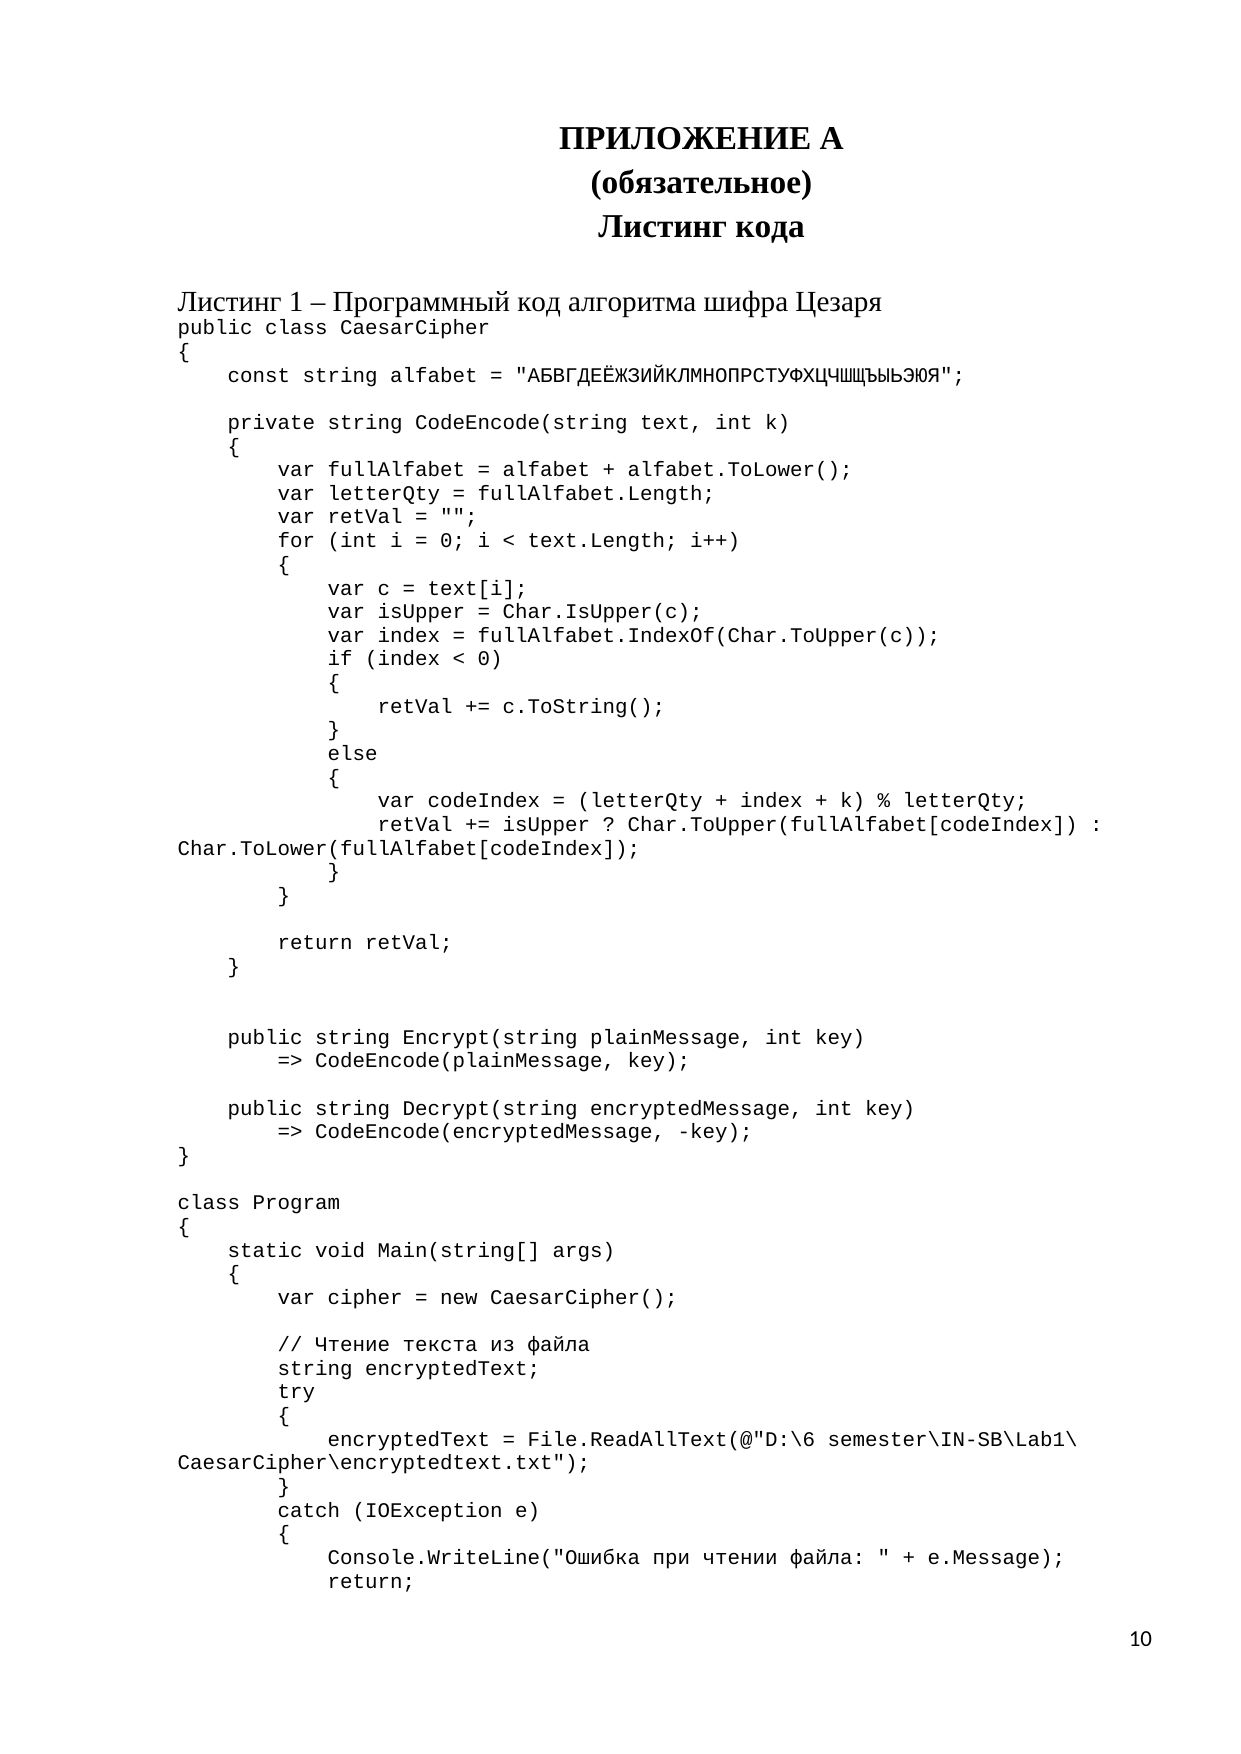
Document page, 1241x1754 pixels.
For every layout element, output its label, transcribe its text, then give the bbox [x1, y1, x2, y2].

text try [177, 1381, 1152, 1405]
text var c = text[i]; [177, 577, 1152, 601]
text private string CodeEncode(string text, int k) [177, 412, 1152, 436]
text var codeIndex = (letterQty + index + k) % letterQty; [177, 790, 1152, 814]
text => CodeEncode(plainMessage, key); [177, 1050, 1152, 1074]
text const string alfabet = "АБВГДЕЁЖЗИЙКЛМНОПРСТУФХЦЧШЩЪЫЬЭЮЯ"; [177, 365, 1152, 388]
text ПРИЛОЖЕНИЕ А [177, 118, 1152, 156]
text var fullAlfabet = alfabet + alfabet.ToLower(); [177, 459, 1152, 483]
text Console.WriteLine("Ошибка при чтении файла: " + e.Message); [177, 1547, 1152, 1571]
text { [177, 554, 1152, 577]
text string encryptedText; [177, 1358, 1152, 1381]
text => CodeEncode(encryptedMessage, -key); [177, 1121, 1152, 1145]
text { [177, 436, 1152, 459]
text // Чтение текста из файла [177, 1334, 1152, 1358]
text } [177, 956, 1152, 979]
text static void Main(string[] args) [177, 1239, 1152, 1263]
text var letterQty = fullAlfabet.Length; [177, 483, 1152, 507]
text { [177, 1263, 1152, 1287]
text return retVal; [177, 932, 1152, 956]
text var index = fullAlfabet.IndexOf(Char.ToUpper(c)); [177, 625, 1152, 648]
text public class CaesarCipher [177, 317, 1152, 341]
text public string Decrypt(string encryptedMessage, int key) [177, 1098, 1152, 1121]
text } [177, 1145, 1152, 1169]
text { [177, 1405, 1152, 1429]
text } [177, 861, 1152, 885]
text { [177, 1523, 1152, 1547]
text } [177, 885, 1152, 908]
text { [177, 767, 1152, 790]
text else [177, 743, 1152, 767]
text var retVal = ""; [177, 507, 1152, 530]
text var cipher = new CaesarCipher(); [177, 1287, 1152, 1311]
text { [177, 1216, 1152, 1239]
text catch (IOException e) [177, 1500, 1152, 1523]
subtitle Листинг кода [177, 206, 1152, 244]
text retVal += c.ToString(); [177, 696, 1152, 719]
text Листинг 1 – Программный код алгоритма шифра Цезаря [177, 284, 1152, 317]
text return; [177, 1571, 1152, 1594]
text encryptedText = File.ReadAllText(@"D:\6 semester\IN-SB\Lab1\CaesarCipher\encryptedtext.txt"); [177, 1429, 1152, 1476]
text var isUpper = Char.IsUpper(c); [177, 601, 1152, 625]
text { [177, 672, 1152, 696]
text for (int i = 0; i < text.Length; i++) [177, 530, 1152, 554]
text } [177, 1476, 1152, 1500]
text class Program [177, 1192, 1152, 1216]
text if (index < 0) [177, 648, 1152, 672]
text public string Encrypt(string plainMessage, int key) [177, 1027, 1152, 1050]
subtitle (обязательное) [177, 162, 1152, 201]
text } [177, 719, 1152, 743]
text retVal += isUpper ? Char.ToUpper(fullAlfabet[codeIndex]) : Char.ToLower(fullAlfabet[codeIndex]); [177, 814, 1152, 861]
text { [177, 341, 1152, 365]
